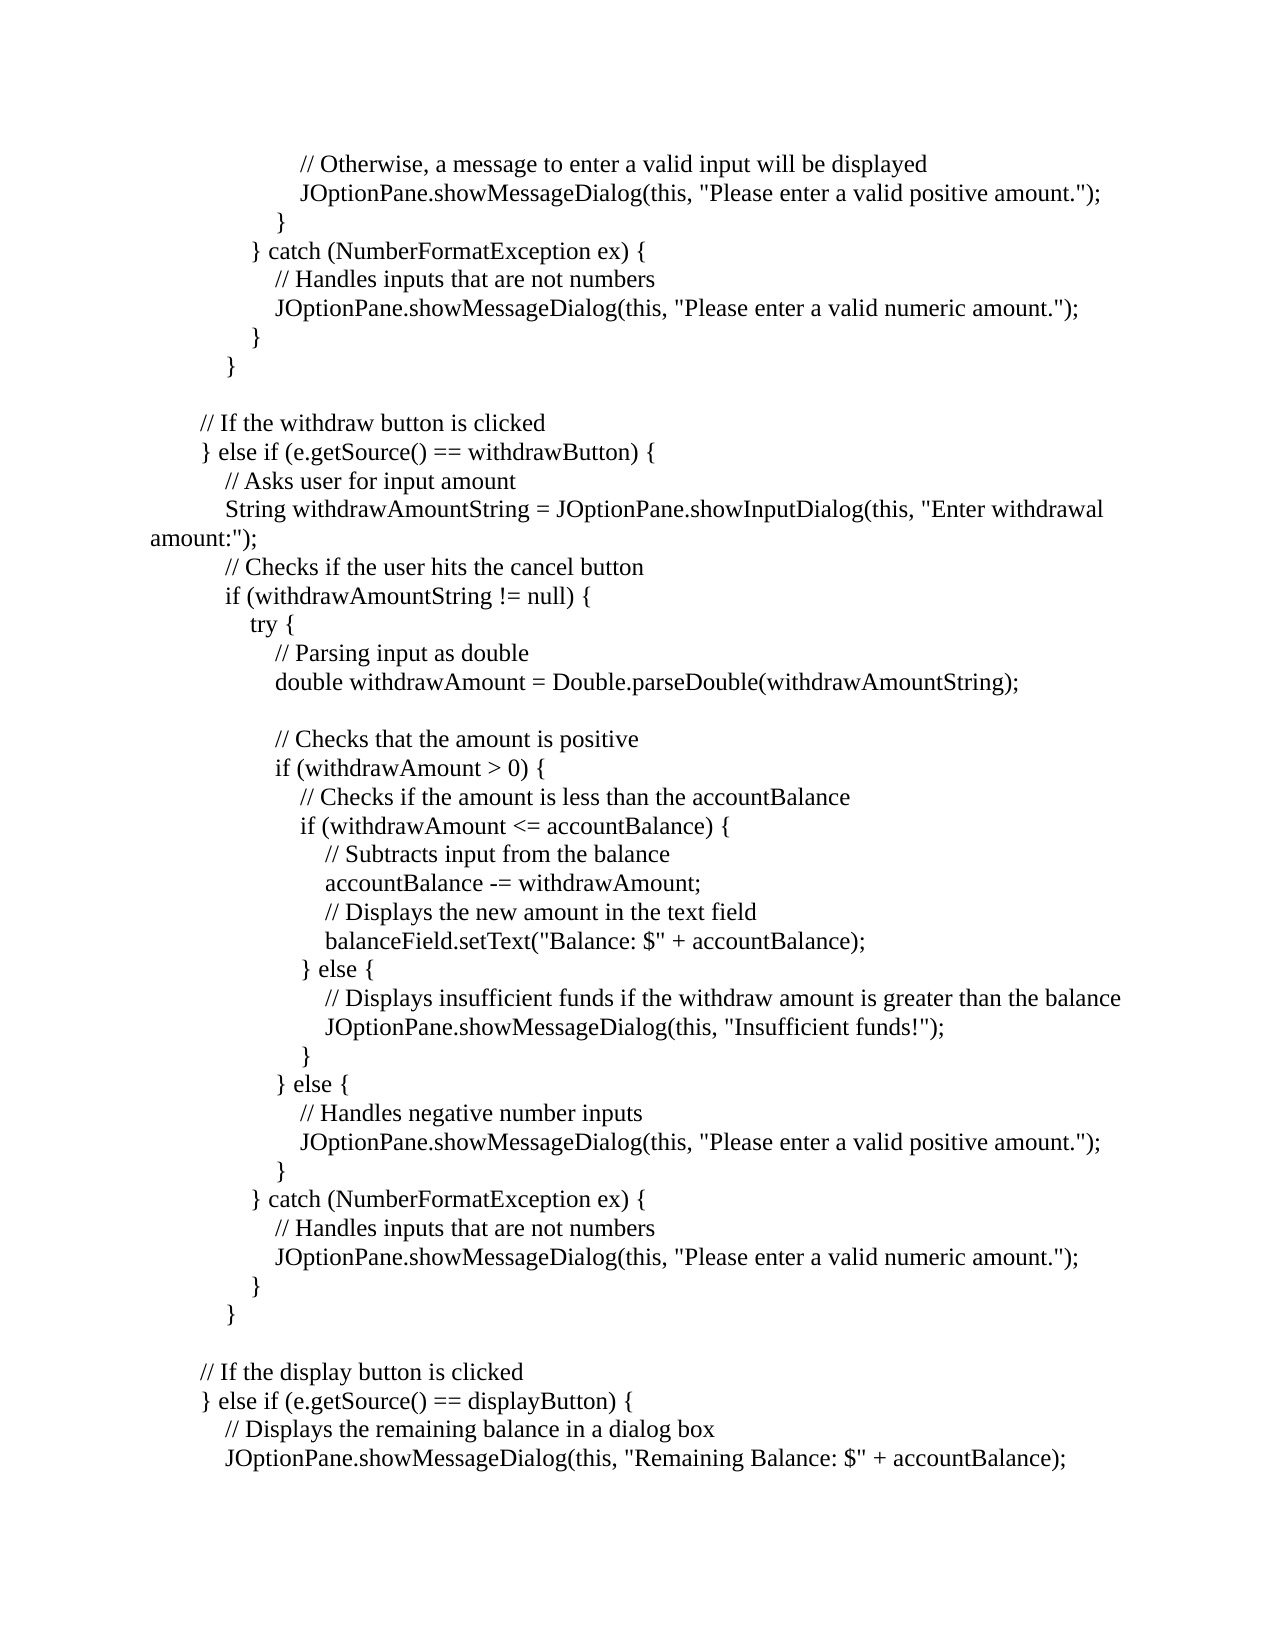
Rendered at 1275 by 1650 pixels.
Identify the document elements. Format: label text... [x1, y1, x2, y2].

text String withdrawAmountString = JOptionPane.showInputDialog(this, "Enter withdrawal amount:"); [150, 495, 1125, 552]
text accountBalance -= withdrawAmount; [150, 869, 1125, 897]
text } else { [150, 1070, 1125, 1099]
text // Checks if the user hits the cancel button [150, 552, 1125, 581]
text // Checks that the amount is positive [150, 725, 1125, 754]
text } [150, 1300, 1125, 1329]
text // Handles negative number inputs [150, 1099, 1125, 1127]
text } [150, 322, 1125, 351]
text // Checks if the amount is less than the accountBalance [150, 782, 1125, 811]
text } else if (e.getSource() == displayButton) { [150, 1386, 1125, 1415]
text JOptionPane.showMessageDialog(this, "Insufficient funds!"); [150, 1012, 1125, 1041]
text JOptionPane.showMessageDialog(this, "Please enter a valid positive amount."); [150, 179, 1125, 207]
text // Parsing input as double [150, 639, 1125, 667]
text JOptionPane.showMessageDialog(this, "Please enter a valid numeric amount."); [150, 1242, 1125, 1271]
text if (withdrawAmount <= accountBalance) { [150, 811, 1125, 840]
text // If the display button is clicked [150, 1357, 1125, 1386]
text if (withdrawAmount > 0) { [150, 754, 1125, 782]
text } [150, 351, 1125, 380]
text } [150, 1156, 1125, 1185]
text double withdrawAmount = Double.parseDouble(withdrawAmountString); [150, 667, 1125, 696]
text try { [150, 610, 1125, 639]
text // Handles inputs that are not numbers [150, 265, 1125, 294]
text } else if (e.getSource() == withdrawButton) { [150, 437, 1125, 466]
text JOptionPane.showMessageDialog(this, "Please enter a valid numeric amount."); [150, 294, 1125, 322]
text } [150, 1041, 1125, 1070]
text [150, 1444, 1125, 1472]
text // Displays insufficient funds if the withdraw amount is greater than the balance [150, 984, 1125, 1012]
text } [150, 1271, 1125, 1300]
text } catch (NumberFormatException ex) { [150, 1185, 1125, 1214]
text JOptionPane.showMessageDialog(this, "Please enter a valid positive amount."); [150, 1127, 1125, 1156]
text } [150, 207, 1125, 236]
text balanceField.setText("Balance: $" + accountBalance); [150, 926, 1125, 955]
text // Otherwise, a message to enter a valid input will be displayed [150, 150, 1125, 179]
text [150, 1415, 1125, 1444]
text // Subtracts input from the balance [150, 840, 1125, 869]
text // Handles inputs that are not numbers [150, 1214, 1125, 1242]
text } else { [150, 955, 1125, 984]
text if (withdrawAmountString != null) { [150, 581, 1125, 610]
text } catch (NumberFormatException ex) { [150, 236, 1125, 265]
text // If the withdraw button is clicked [150, 409, 1125, 437]
text // Asks user for input amount [150, 466, 1125, 495]
text // Displays the new amount in the text field [150, 897, 1125, 926]
